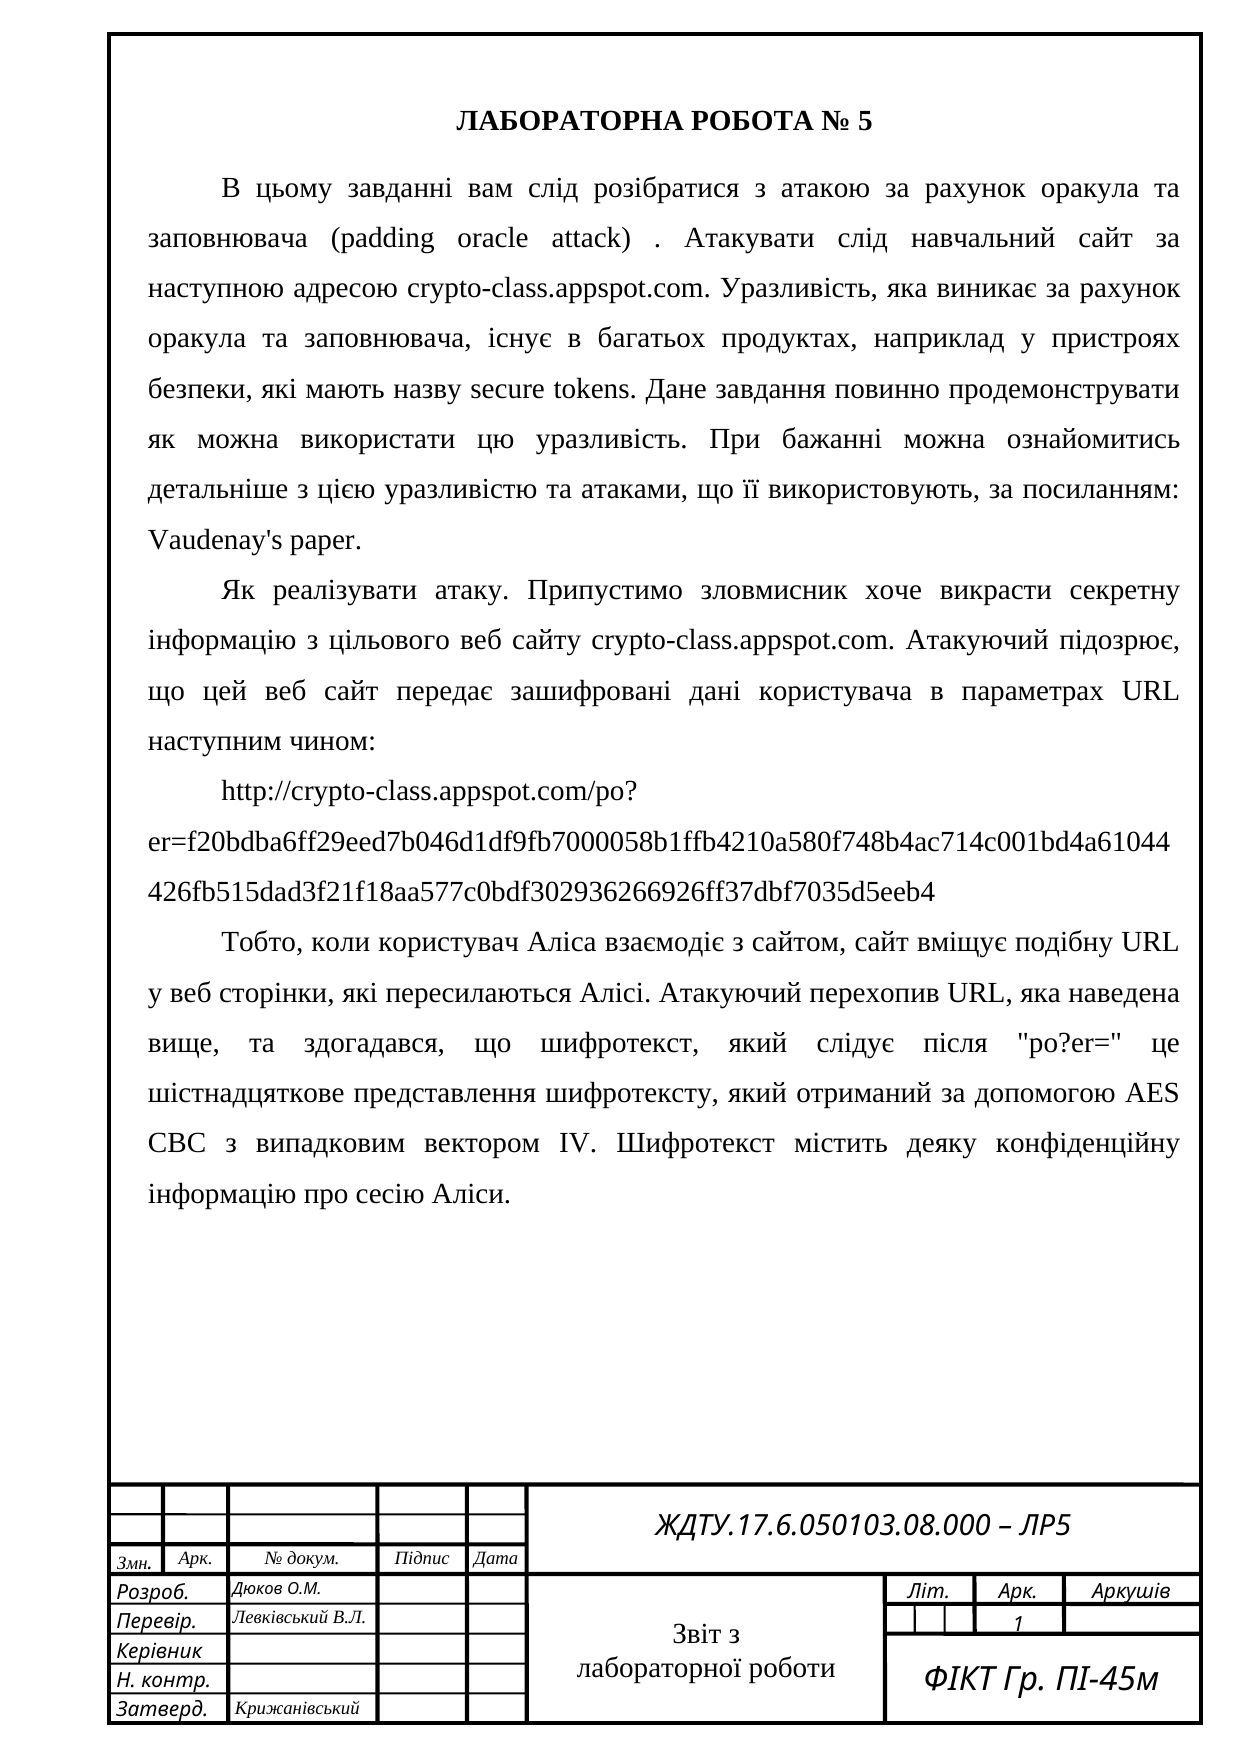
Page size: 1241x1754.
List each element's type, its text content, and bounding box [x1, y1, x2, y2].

text Тобто, коли користувач Аліса взаємодіє з сайтом, сайт вміщує подібну URL у веб сторінки, які пересилаються Алісі. Атакуючий перехопив URL, яка наведена вище, та здогадався, що шифротекст, який слідує після "po?er=" це шістнадцяткове представлення шифротексту, який отриманий за допомогою AES CBC з випадковим вектором IV. Шифротекст містить деяку конфіденційну інформацію про сесію Аліси. [148, 924, 1181, 1209]
text В цьому завданні вам слід розібратися з атакою за рахунок оракула та заповнювача (padding oracle attack) . Атакувати слід навчальний сайт за наступною адресою crypto-class.appspot.com. Уразливість, яка виникає за рахунок оракула та заповнювача, існує в багатьох продуктах, наприклад у пристроях безпеки, які мають назву secure tokens. Дане завдання повинно продемонструвати як можна використати цю уразливість. При бажанні можна ознайомитись детальніше з цією уразливістю та атаками, що її використовують, за посиланням: Vaudenay's paper. [148, 170, 1181, 555]
text ЛАБОРАТОРНА РОБОТА № 5 [148, 103, 1181, 136]
text http://crypto-class.appspot.com/po?er=f20bdba6ff29eed7b046d1df9fb7000058b1ffb4210a580f748b4ac714c001bd4a61044426fb515dad3f21f18aa577c0bdf302936266926ff37dbf7035d5eeb4 [148, 773, 1181, 908]
text Як реалізувати атаку. Припустимо зловмисник хоче викрасти секретну інформацію з цільового веб сайту crypto-class.appspot.com. Атакуючий підозрює, що цей веб сайт передає зашифровані дані користувача в параметрах URL наступним чином: [148, 572, 1181, 757]
